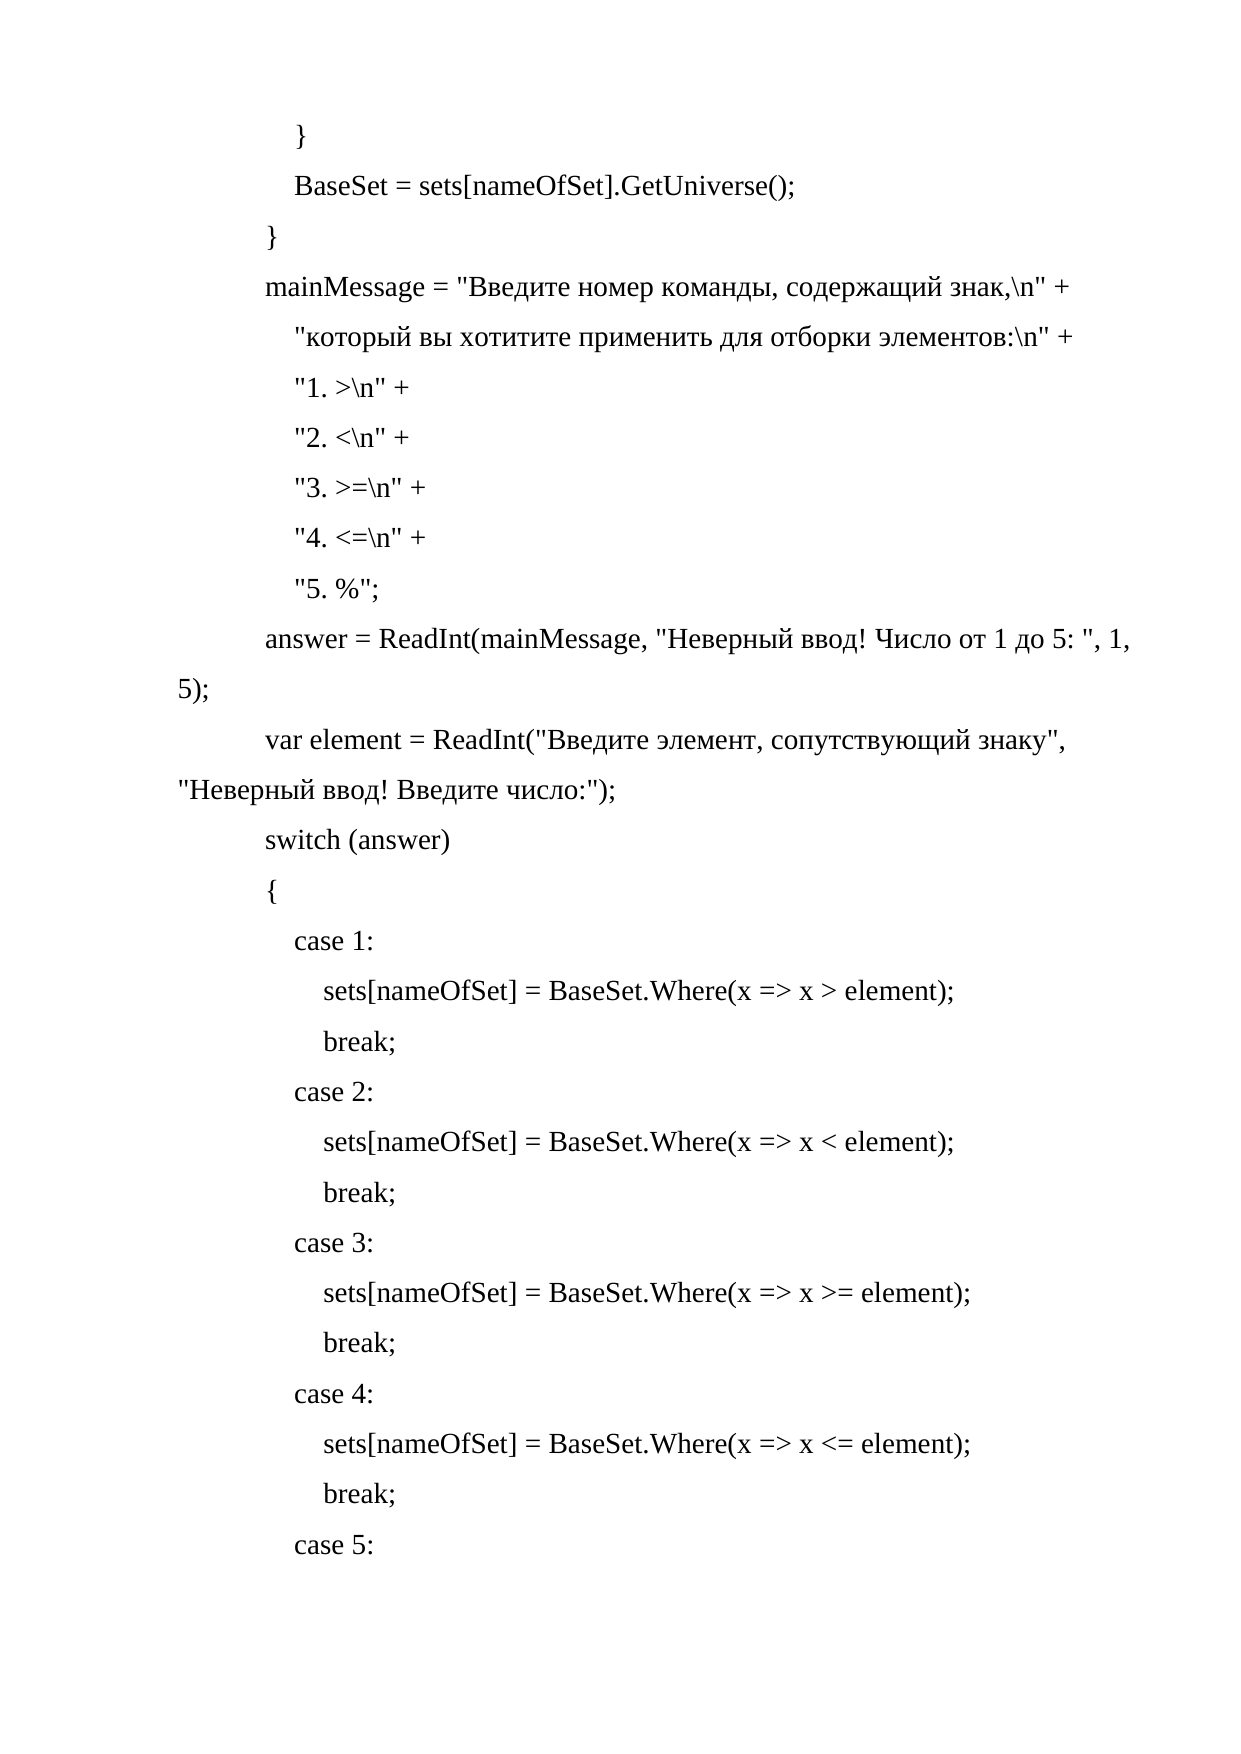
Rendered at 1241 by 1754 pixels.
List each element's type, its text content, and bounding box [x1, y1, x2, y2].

text "2. <\n" + [177, 420, 1152, 453]
text mainMessage = "Введите номер команды, содержащий знак,\n" + [177, 269, 1152, 303]
text sets[nameOfSet] = BaseSet.Where(x => x <= element); [177, 1426, 1152, 1460]
text "5. %"; [177, 571, 1152, 604]
text case 2: [177, 1074, 1152, 1108]
text sets[nameOfSet] = BaseSet.Where(x => x >= element); [177, 1275, 1152, 1309]
text break; [177, 1024, 1152, 1057]
text } [177, 118, 1152, 152]
text "4. <=\n" + [177, 521, 1152, 554]
text break; [177, 1175, 1152, 1208]
text break; [177, 1326, 1152, 1359]
text { [177, 873, 1152, 906]
text } [177, 219, 1152, 252]
text answer = ReadInt(mainMessage, "Неверный ввод! Число от 1 до 5: ", 1, 5); [177, 621, 1152, 705]
text sets[nameOfSet] = BaseSet.Where(x => x > element); [177, 973, 1152, 1007]
text case 3: [177, 1225, 1152, 1258]
text "1. >\n" + [177, 370, 1152, 403]
text "который вы хотитите применить для отборки элементов:\n" + [177, 319, 1152, 353]
text var element = ReadInt("Введите элемент, сопутствующий знаку", "Неверный ввод! Введите число:"); [177, 722, 1152, 806]
text "3. >=\n" + [177, 470, 1152, 504]
text case 1: [177, 923, 1152, 957]
text BaseSet = sets[nameOfSet].GetUniverse(); [177, 168, 1152, 202]
text break; [177, 1477, 1152, 1510]
text case 4: [177, 1376, 1152, 1409]
text switch (answer) [177, 822, 1152, 856]
text sets[nameOfSet] = BaseSet.Where(x => x < element); [177, 1124, 1152, 1158]
text case 5: [177, 1527, 1152, 1560]
